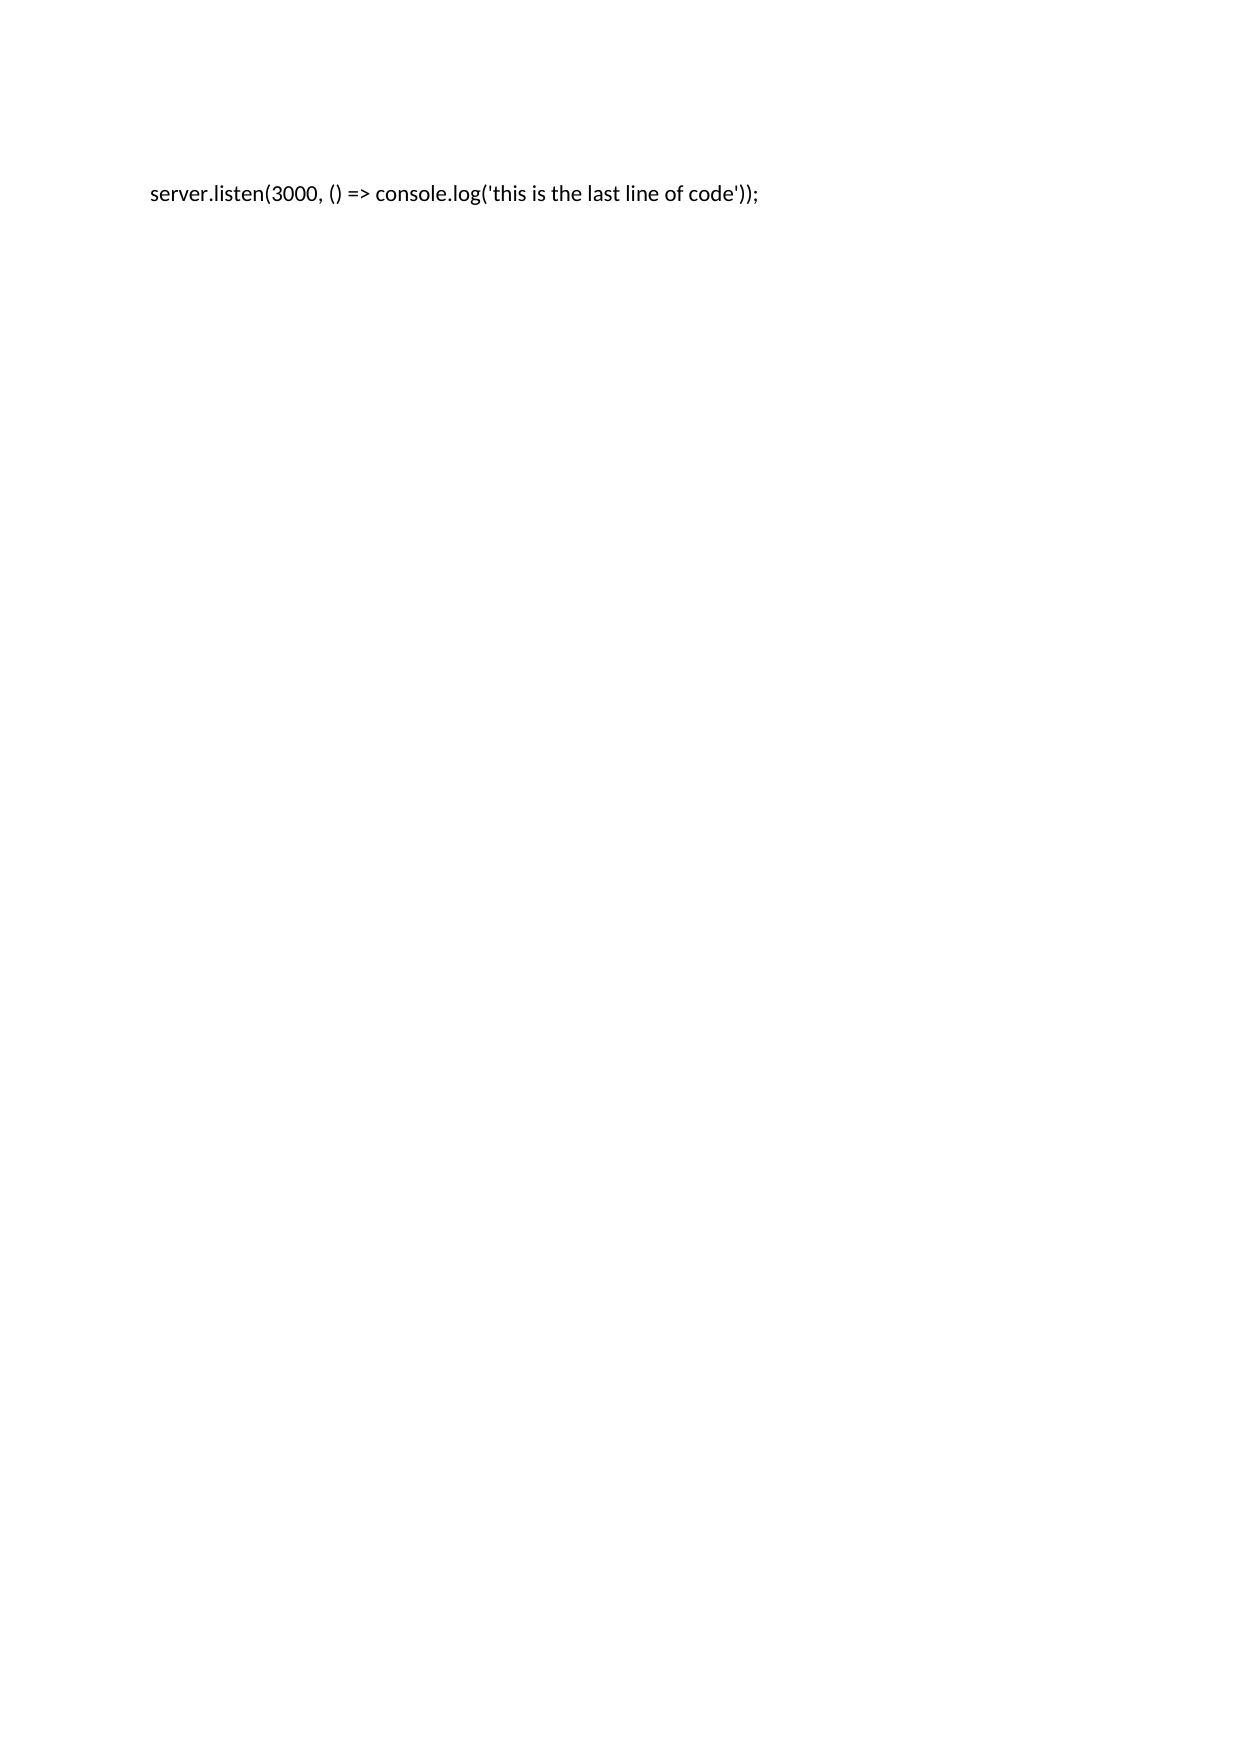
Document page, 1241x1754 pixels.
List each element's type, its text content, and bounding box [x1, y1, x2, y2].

text server.listen(3000, () => console.log('this is the last line of code')); [150, 179, 1090, 207]
